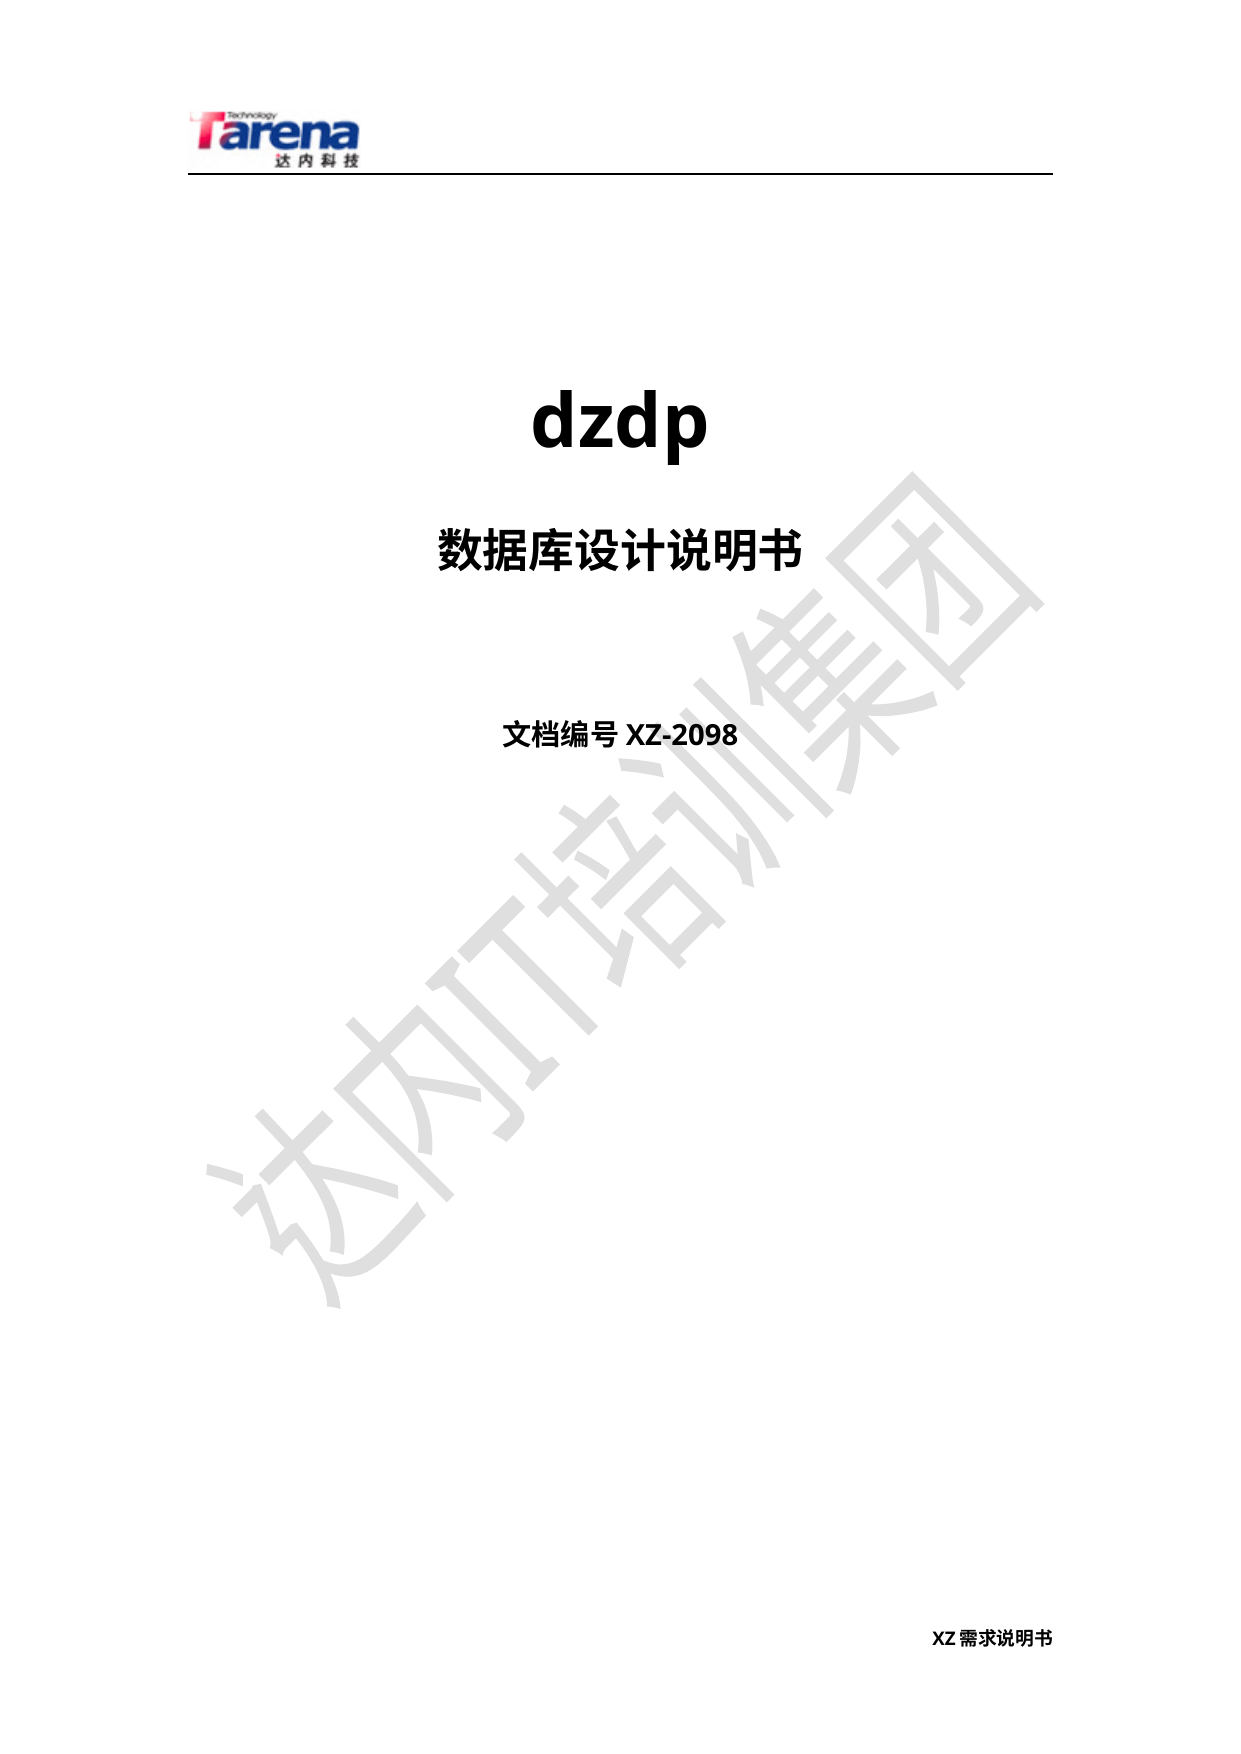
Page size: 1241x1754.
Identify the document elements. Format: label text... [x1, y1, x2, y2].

text 文档编号 XZ-2098 [187, 700, 1053, 765]
text 数据库设计说明书 [187, 499, 1053, 597]
picture [187, 109, 361, 171]
text dzdp [187, 353, 1053, 483]
